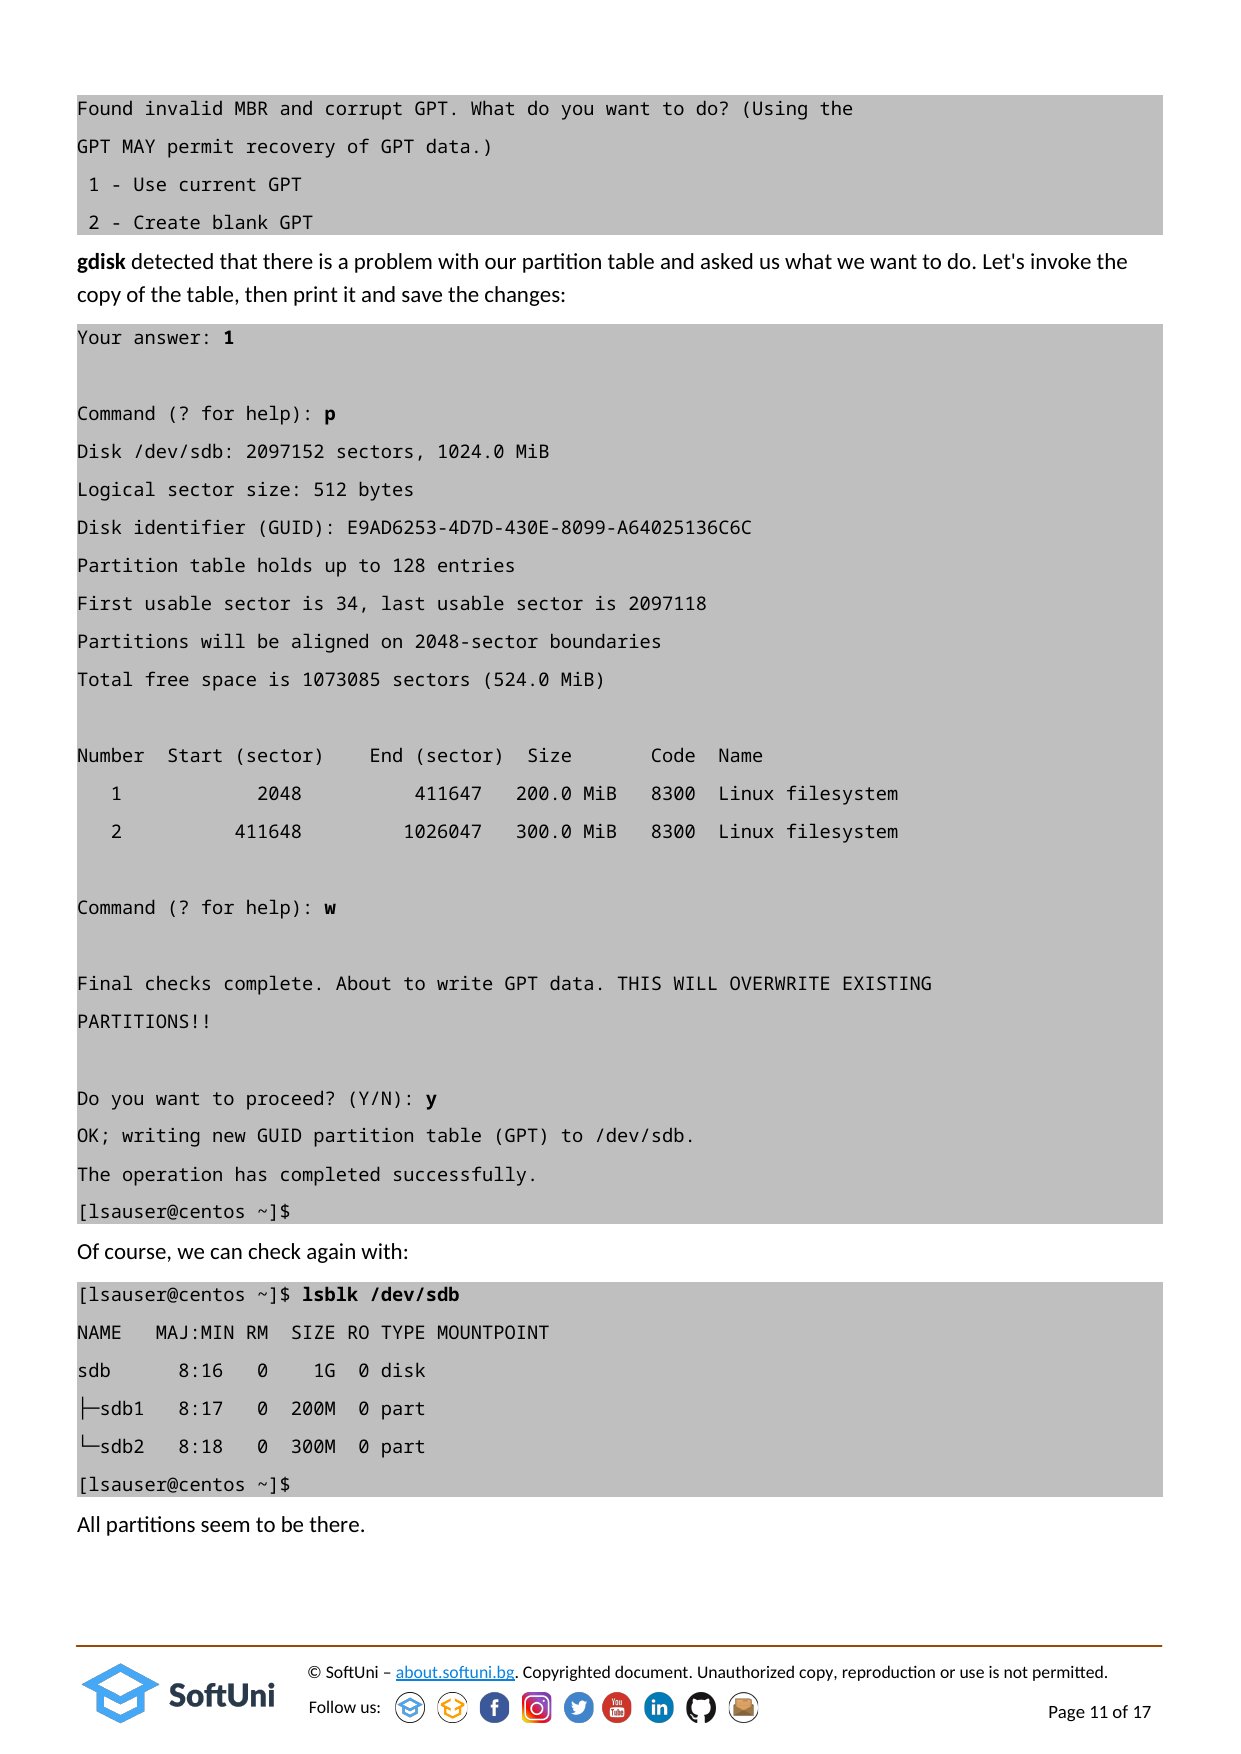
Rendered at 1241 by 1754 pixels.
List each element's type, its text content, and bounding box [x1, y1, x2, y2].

text ├─sdb1 8:17 0 200M 0 part [77, 1396, 1163, 1421]
text Partitions will be aligned on 2048-sector boundaries [77, 628, 1163, 654]
text NAME MAJ:MIN RM SIZE RO TYPE MOUNTPOINT [77, 1319, 1163, 1345]
picture [75, 1658, 281, 1729]
text Disk identifier (GUID): E9AD6253-4D7D-430E-8099-A64025136C6C [77, 514, 1163, 540]
text Your answer: 1 [77, 324, 1163, 350]
text └─sdb2 8:18 0 300M 0 part [77, 1434, 1163, 1459]
picture [686, 1692, 716, 1723]
text PARTITIONS!! [77, 1009, 1163, 1034]
text Command (? for help): w [77, 895, 1163, 920]
text Partition table holds up to 128 entries [77, 552, 1163, 578]
text 1 2048 411647 200.0 MiB 8300 Linux filesystem [77, 781, 1163, 806]
text Total free space is 1073085 sectors (524.0 MiB) [77, 667, 1163, 692]
text sdb 8:16 0 1G 0 disk [77, 1358, 1163, 1383]
text [lsauser@centos ~]$ [77, 1472, 1163, 1497]
picture [728, 1692, 759, 1723]
text Found invalid MBR and corrupt GPT. What do you want to do? (Using the [77, 95, 1163, 121]
picture [602, 1692, 632, 1723]
text All partitions seem to be there. [77, 1510, 1163, 1538]
text 1 - Use current GPT [77, 171, 1163, 197]
picture [665, 1692, 674, 1701]
picture [479, 1692, 510, 1723]
text Logical sector size: 512 bytes [77, 476, 1163, 502]
text Number Start (sector) End (sector) Size Code Name [77, 743, 1163, 768]
text OK; writing new GUID partition table (GPT) to /dev/sdb. [77, 1123, 1163, 1148]
text [lsauser@centos ~]$ lsblk /dev/sdb [77, 1282, 1163, 1307]
picture [522, 1692, 552, 1723]
text Command (? for help): p [77, 400, 1163, 426]
text The operation has completed successfully. [77, 1161, 1163, 1186]
picture [395, 1692, 425, 1723]
text GPT MAY permit recovery of GPT data.) [77, 133, 1163, 159]
text Final checks complete. About to write GPT data. THIS WILL OVERWRITE EXISTING [77, 971, 1163, 996]
text First usable sector is 34, last usable sector is 2097118 [77, 591, 1163, 616]
picture [658, 1705, 667, 1714]
picture [564, 1692, 594, 1723]
text gdisk detected that there is a problem with our partition table and asked us what we want to do. Let's invoke the copy of the table, then print it and save the changes: [77, 247, 1163, 308]
text Of course, we can check again with: [77, 1237, 1163, 1265]
picture [644, 1692, 653, 1701]
text Do you want to proceed? (Y/N): y [77, 1085, 1163, 1110]
text [lsauser@centos ~]$ [77, 1199, 1163, 1224]
text 2 - Create blank GPT [77, 209, 1163, 235]
text 2 411648 1026047 300.0 MiB 8300 Linux filesystem [77, 819, 1163, 844]
picture [437, 1692, 468, 1723]
picture [644, 1714, 653, 1723]
picture [665, 1714, 674, 1723]
text Disk /dev/sdb: 2097152 sectors, 1024.0 MiB [77, 438, 1163, 464]
